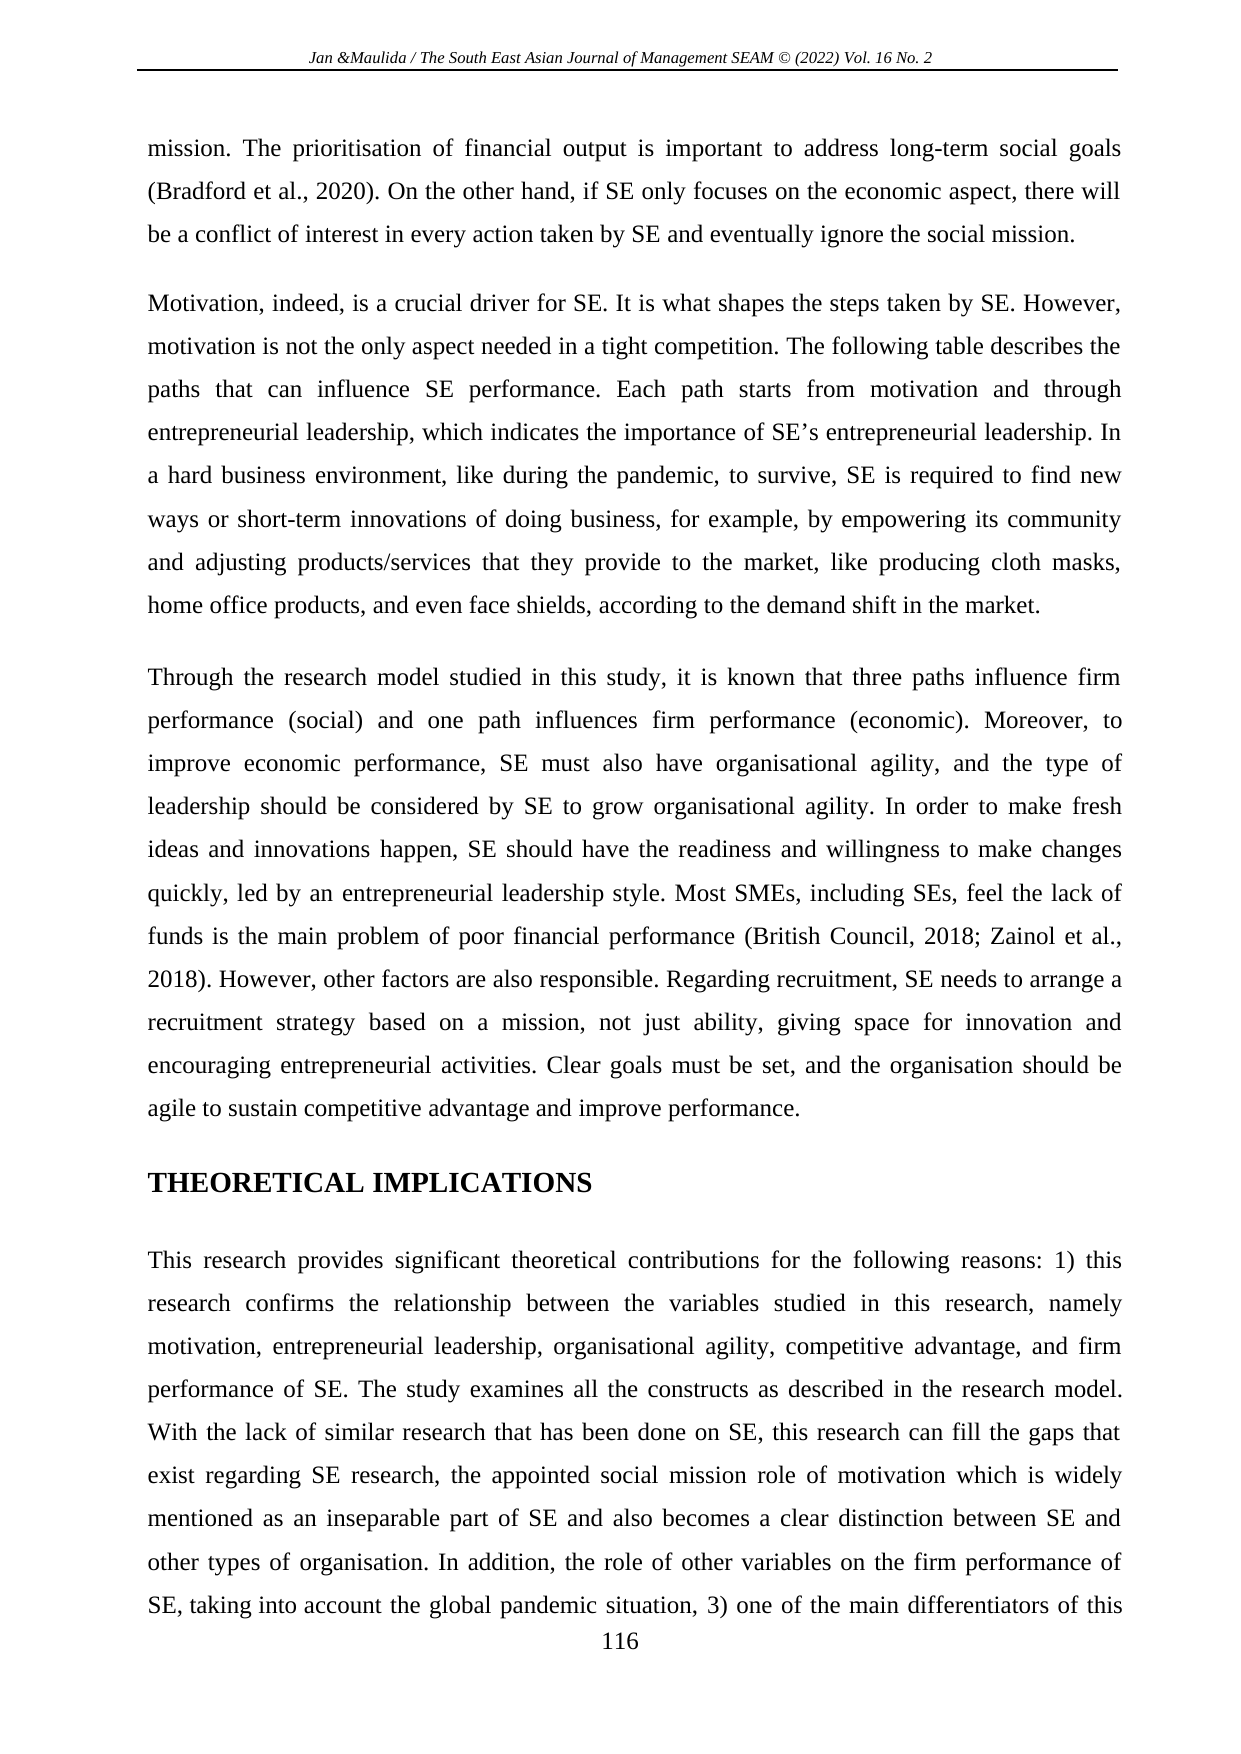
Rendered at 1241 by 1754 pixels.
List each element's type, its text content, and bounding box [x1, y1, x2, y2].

text Motivation, indeed, is a crucial driver for SE. It is what shapes the steps taken by SE. However, motivation is not the only aspect needed in a tight competition. The following table describes the paths that can influence SE performance. Each path starts from motivation and through entrepreneurial leadership, which indicates the importance of SE’s entrepreneurial leadership. In a hard business environment, like during the pandemic, to survive, SE is required to find new ways or short-term innovations of doing business, for example, by empowering its community and adjusting products/services that they provide to the market, like producing cloth masks, home office products, and even face shields, according to the demand shift in the market. [147, 288, 1123, 619]
text mission. The prioritisation of financial output is important to address long-term social goals (Bradford et al., 2020). On the other hand, if SE only focuses on the economic aspect, there will be a conflict of interest in every action taken by SE and eventually ignore the social mission. [147, 133, 1122, 248]
text Through the research model studied in this study, it is known that three paths influence firm performance (social) and one path influences firm performance (economic). Moreover, to improve economic performance, SE must also have organisational agility, and the type of leadership should be considered by SE to grow organisational agility. In order to make fresh ideas and innovations happen, SE should have the readiness and willingness to make changes quickly, led by an entrepreneurial leadership style. Most SMEs, including SEs, feel the lack of funds is the main problem of poor financial performance (British Council, 2018; Zainol et al., 2018). However, other factors are also responsible. Regarding recruitment, SE needs to arrange a recruitment strategy based on a mission, not just ability, giving space for innovation and encouraging entrepreneurial activities. Clear goals must be set, and the organisation should be agile to sustain competitive advantage and improve performance. [147, 662, 1123, 1122]
subtitle THEORETICAL IMPLICATIONS [147, 1165, 1144, 1199]
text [147, 1245, 1123, 1618]
